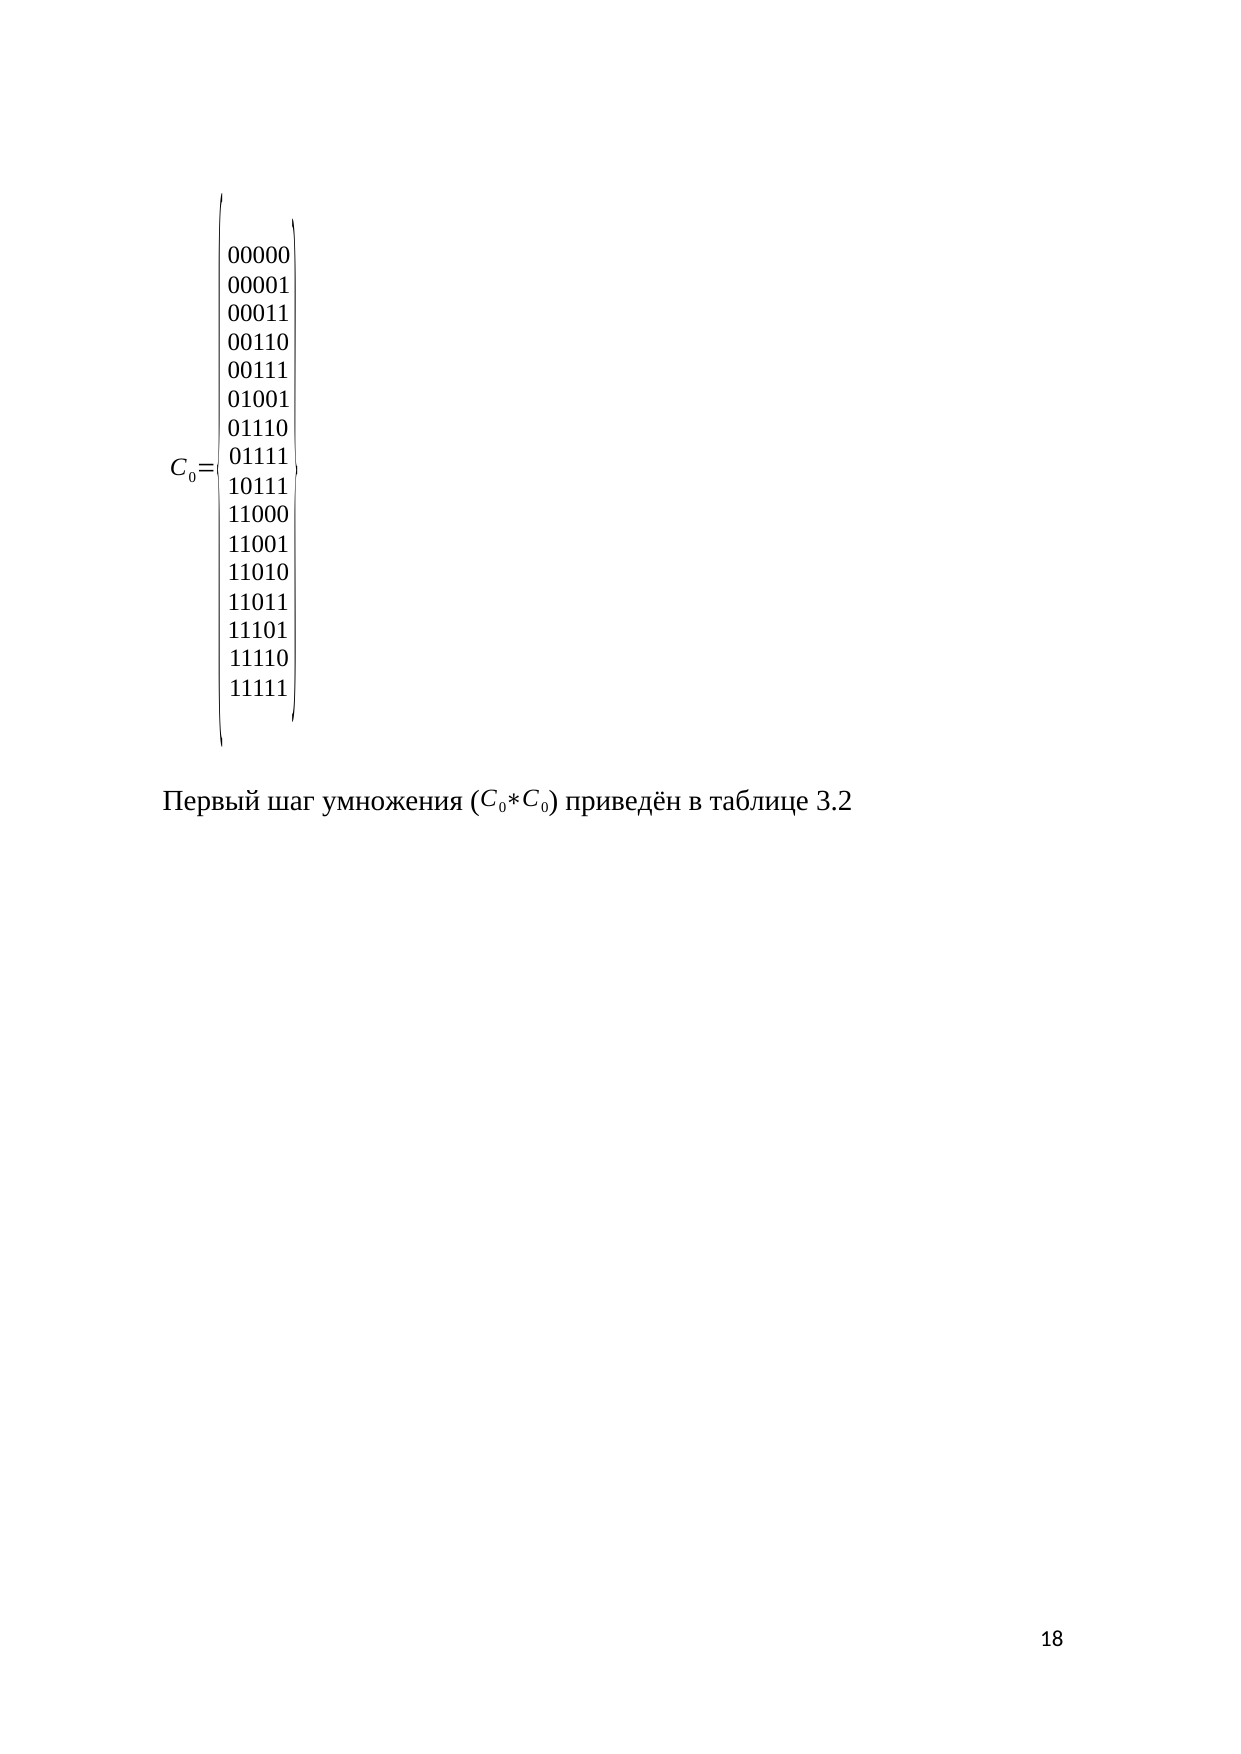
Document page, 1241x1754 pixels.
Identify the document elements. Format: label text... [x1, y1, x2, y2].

text Первый шаг умножения () приведён в таблице 3.2 [89, 783, 1063, 817]
